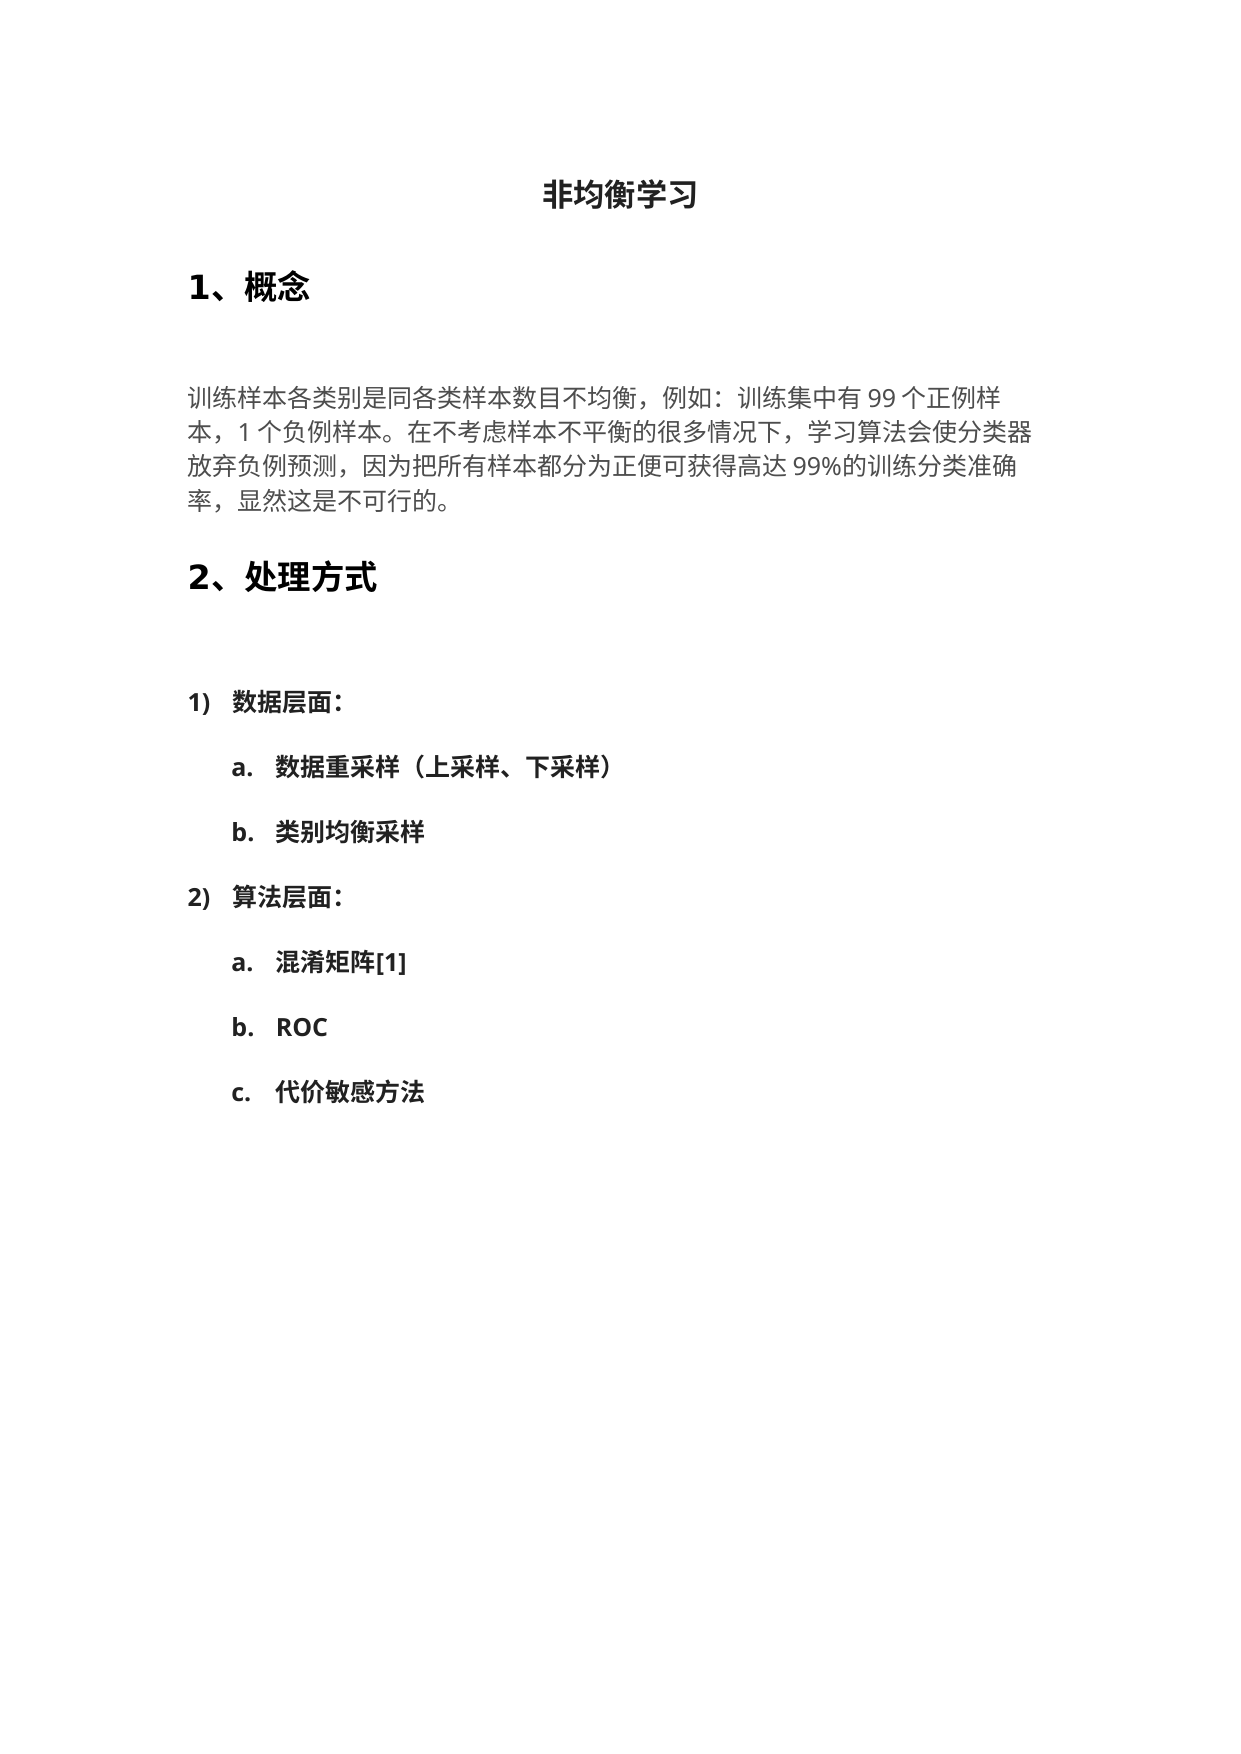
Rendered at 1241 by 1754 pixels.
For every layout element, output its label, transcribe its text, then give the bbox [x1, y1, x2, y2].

subtitle 2、处理方式 [187, 544, 1053, 609]
subtitle 非均衡学习 [187, 162, 1053, 227]
subtitle 1、概念 [187, 254, 1053, 319]
list ROC [231, 994, 1053, 1059]
list 数据重采样（上采样、下采样） [231, 734, 1053, 799]
list 类别均衡采样 [231, 799, 1053, 864]
list 代价敏感方法 [231, 1059, 1053, 1124]
list 算法层面： [187, 864, 1053, 929]
list 混淆矩阵[1] [231, 929, 1053, 994]
text 训练样本各类别是同各类样本数目不均衡，例如：训练集中有99个正例样本，1个负例样本。在不考虑样本不平衡的很多情况下，学习算法会使分类器放弃负例预测，因为把所有样本都分为正便可获得高达99%的训练分类准确率，显然这是不可行的。 [462, 379, 1053, 517]
list 数据层面： [187, 669, 1053, 734]
